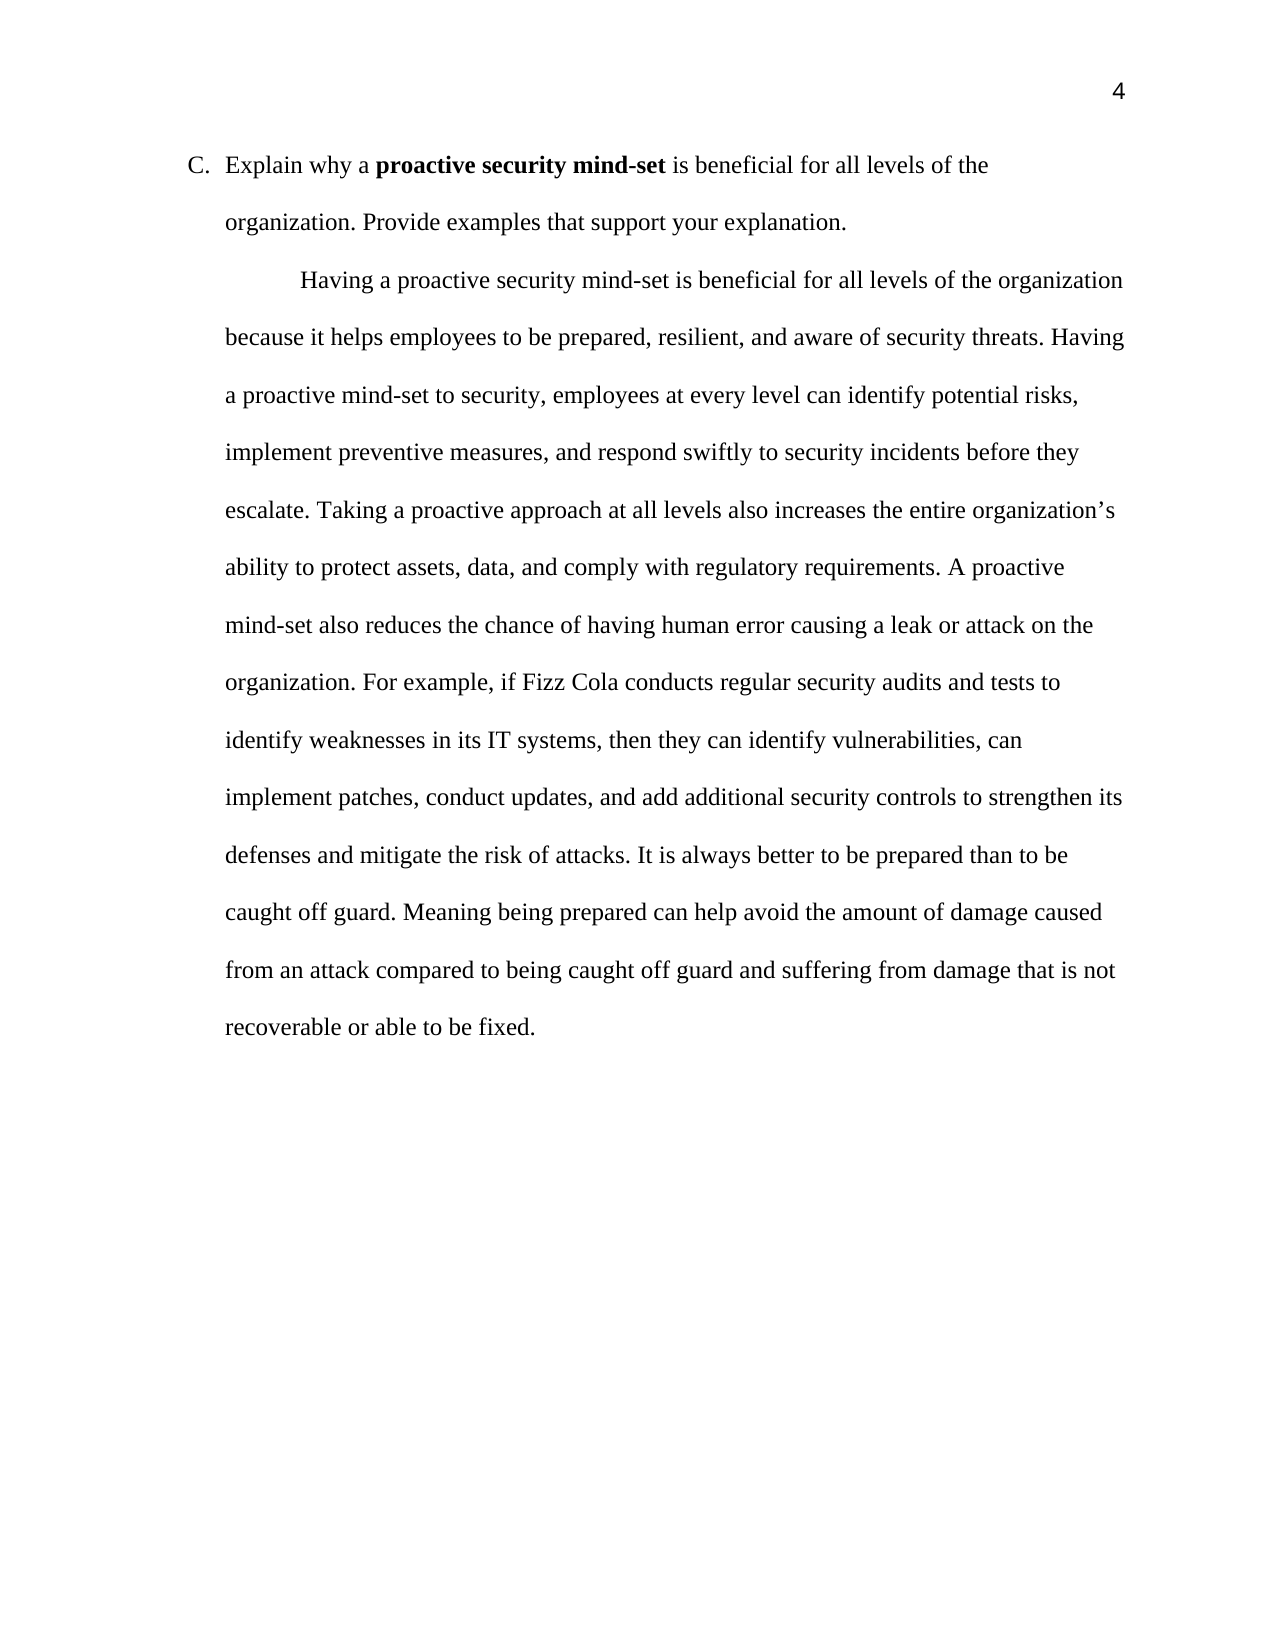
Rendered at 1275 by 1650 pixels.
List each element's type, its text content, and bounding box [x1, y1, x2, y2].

text Having a proactive security mind-set is beneficial for all levels of the organization because it helps employees to be prepared, resilient, and aware of security threats. Having a proactive mind-set to security, employees at every level can identify potential risks, implement preventive measures, and respond swiftly to security incidents before they escalate. Taking a proactive approach at all levels also increases the entire organization’s ability to protect assets, data, and comply with regulatory requirements. A proactive mind-set also reduces the chance of having human error causing a leak or attack on the organization. For example, if Fizz Cola conducts regular security audits and tests to identify weaknesses in its IT systems, then they can identify vulnerabilities, can implement patches, conduct updates, and add additional security controls to strengthen its defenses and mitigate the risk of attacks. It is always better to be prepared than to be caught off guard. Meaning being prepared can help avoid the amount of damage caused from an attack compared to being caught off guard and suffering from damage that is not recoverable or able to be fixed. [225, 265, 1125, 1041]
list Explain why a proactive security mind-set is beneficial for all levels of the organization. Provide examples that support your explanation. [187, 150, 1125, 236]
